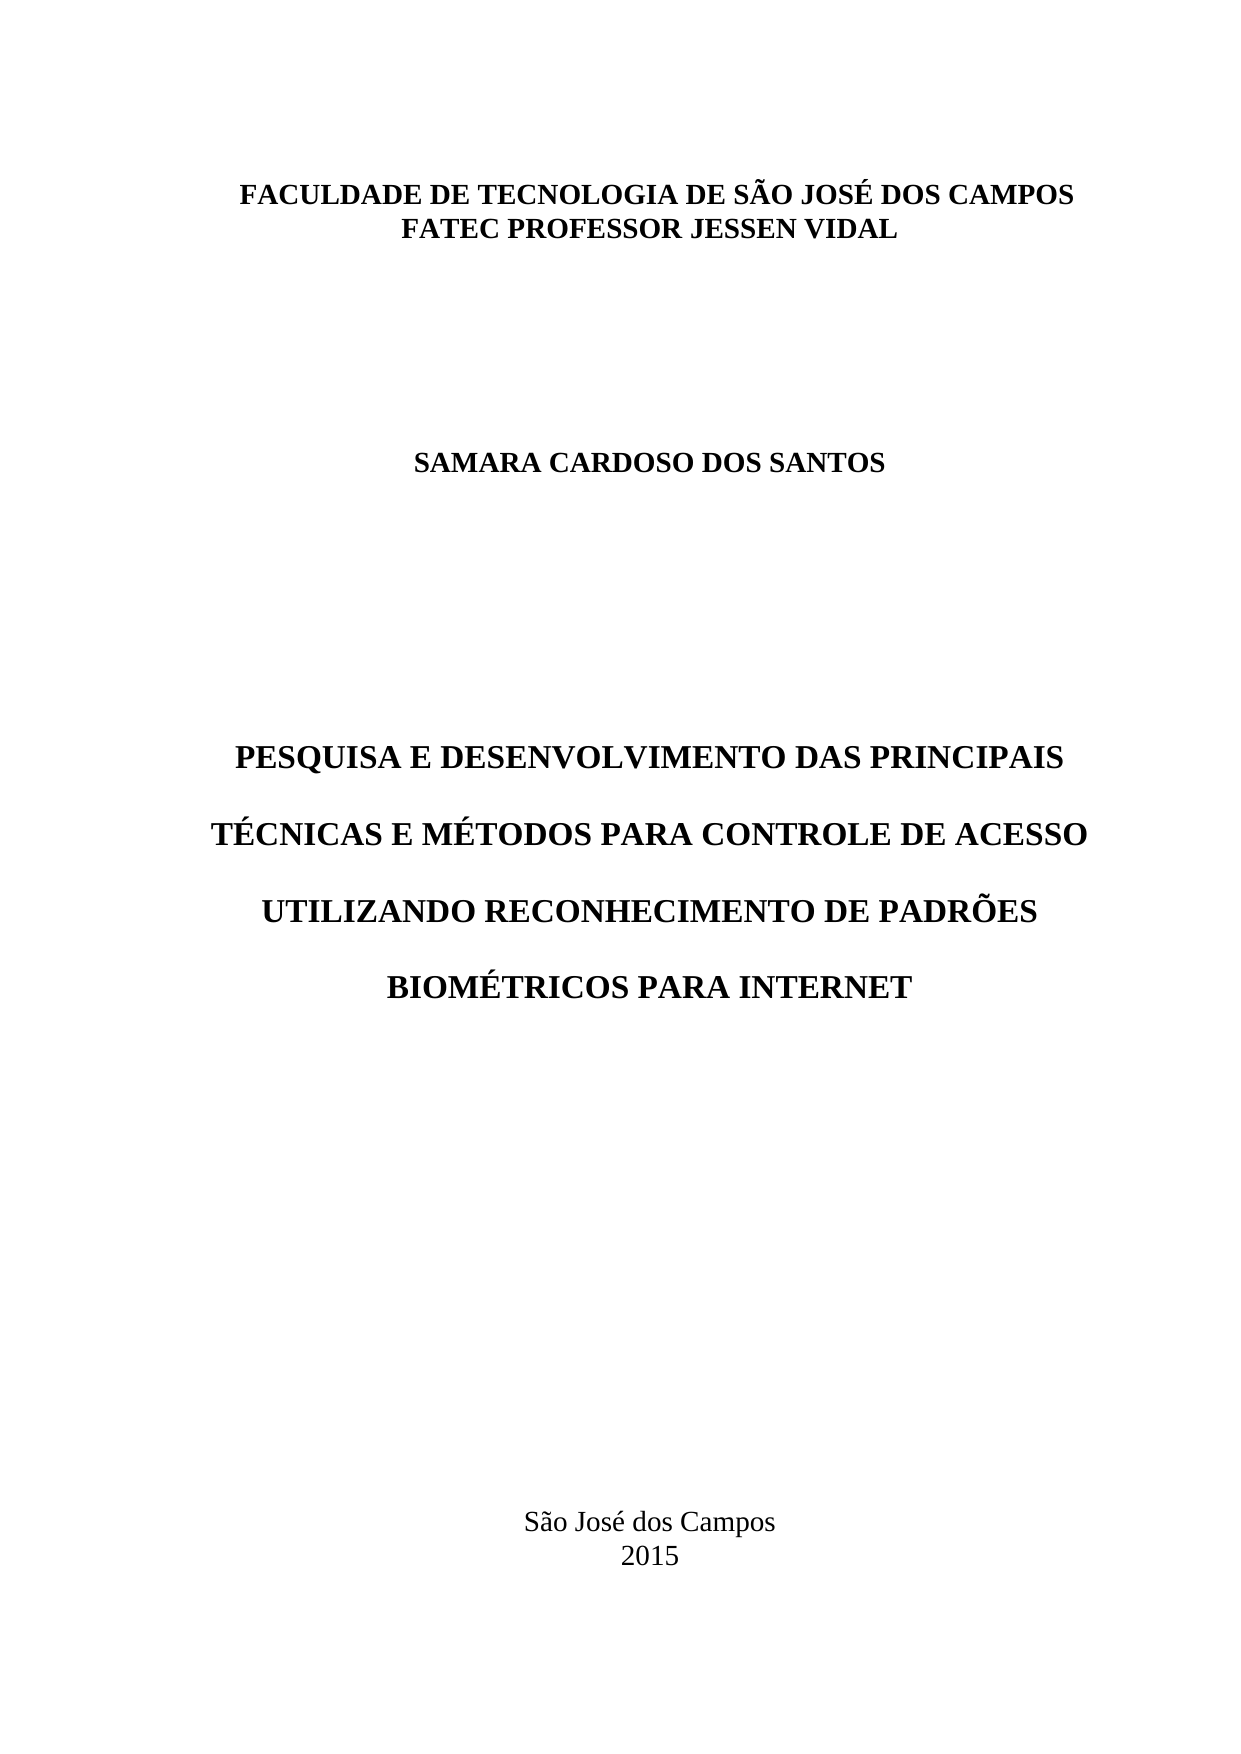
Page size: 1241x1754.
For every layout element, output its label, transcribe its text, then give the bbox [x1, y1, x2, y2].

text samara cardoso dos santos [177, 446, 1122, 479]
text PESQUISA E DESENVOLVIMENTO DAS PRINCIPAIS TÉCNICAS E MÉTODOS PARA CONTROLE DE ACESSO UTILIZANDO RECONHECIMENTO DE PADRÕES BIOMÉTRICOS PARA INTERNET [177, 738, 1122, 1006]
text 2015 [177, 1538, 1122, 1572]
text São José dos Campos [177, 1504, 1122, 1538]
text FATEC PROFESSOR Jessen Vidal [177, 211, 1122, 244]
text FACULDADE DE TECNOLOGIA DE SÃO JOSÉ DOS CAMPOS [177, 177, 1122, 211]
